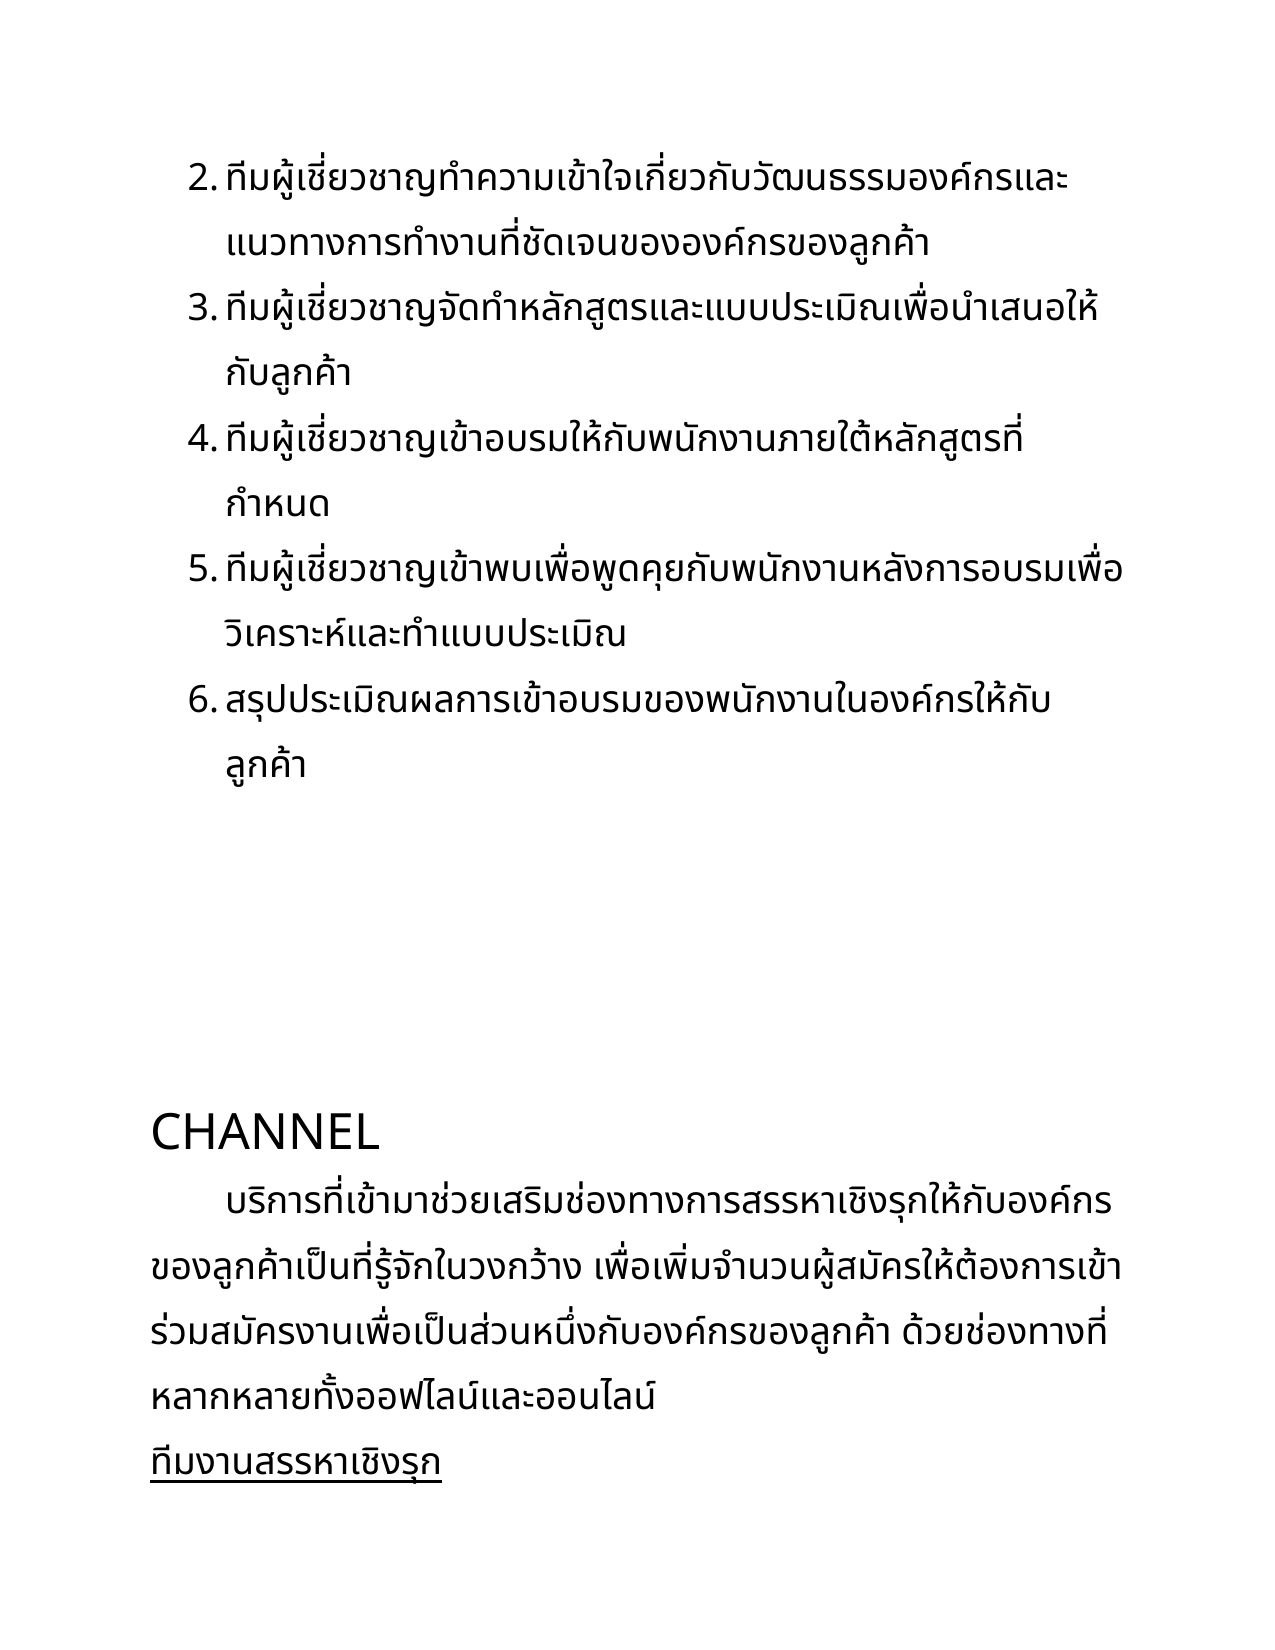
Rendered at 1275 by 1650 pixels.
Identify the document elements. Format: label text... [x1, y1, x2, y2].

list ทีมผู้เชี่ยวชาญจัดทำหลักสูตรและแบบประเมิณเพื่อนำเสนอให้กับลูกค้า [187, 281, 1125, 403]
list ทีมผู้เชี่ยวชาญเข้าพบเพื่อพูดคุยกับพนักงานหลังการอบรมเพื่อวิเคราะห์และทำแบบประเมิณ [187, 542, 1125, 664]
list ทีมผู้เชี่ยวชาญทำความเข้าใจเกี่ยวกับวัฒนธรรมองค์กรและแนวทางการทำงานที่ชัดเจนขององค์กรของลูกค้า [187, 150, 1125, 272]
text บริการที่เข้ามาช่วยเสริมช่องทางการสรรหาเชิงรุกให้กับองค์กรของลูกค้าเป็นที่รู้จักในวงกว้าง เพื่อเพิ่มจำนวนผู้สมัครให้ต้องการเข้าร่วมสมัครงานเพื่อเป็นส่วนหนึ่งกับองค์กรของลูกค้า ด้วยช่องทางที่หลากหลายทั้งออฟไลน์และออนไลน์ [150, 1174, 1125, 1426]
list สรุปประเมิณผลการเข้าอบรมของพนักงานในองค์กรให้กับลูกค้า [187, 672, 1125, 794]
text ทีมงานสรรหาเชิงรุก [150, 1434, 1125, 1491]
list ทีมผู้เชี่ยวชาญเข้าอบรมให้กับพนักงานภายใต้หลักสูตรที่กำหนด [187, 411, 1125, 533]
text CHANNEL [150, 1096, 1125, 1164]
